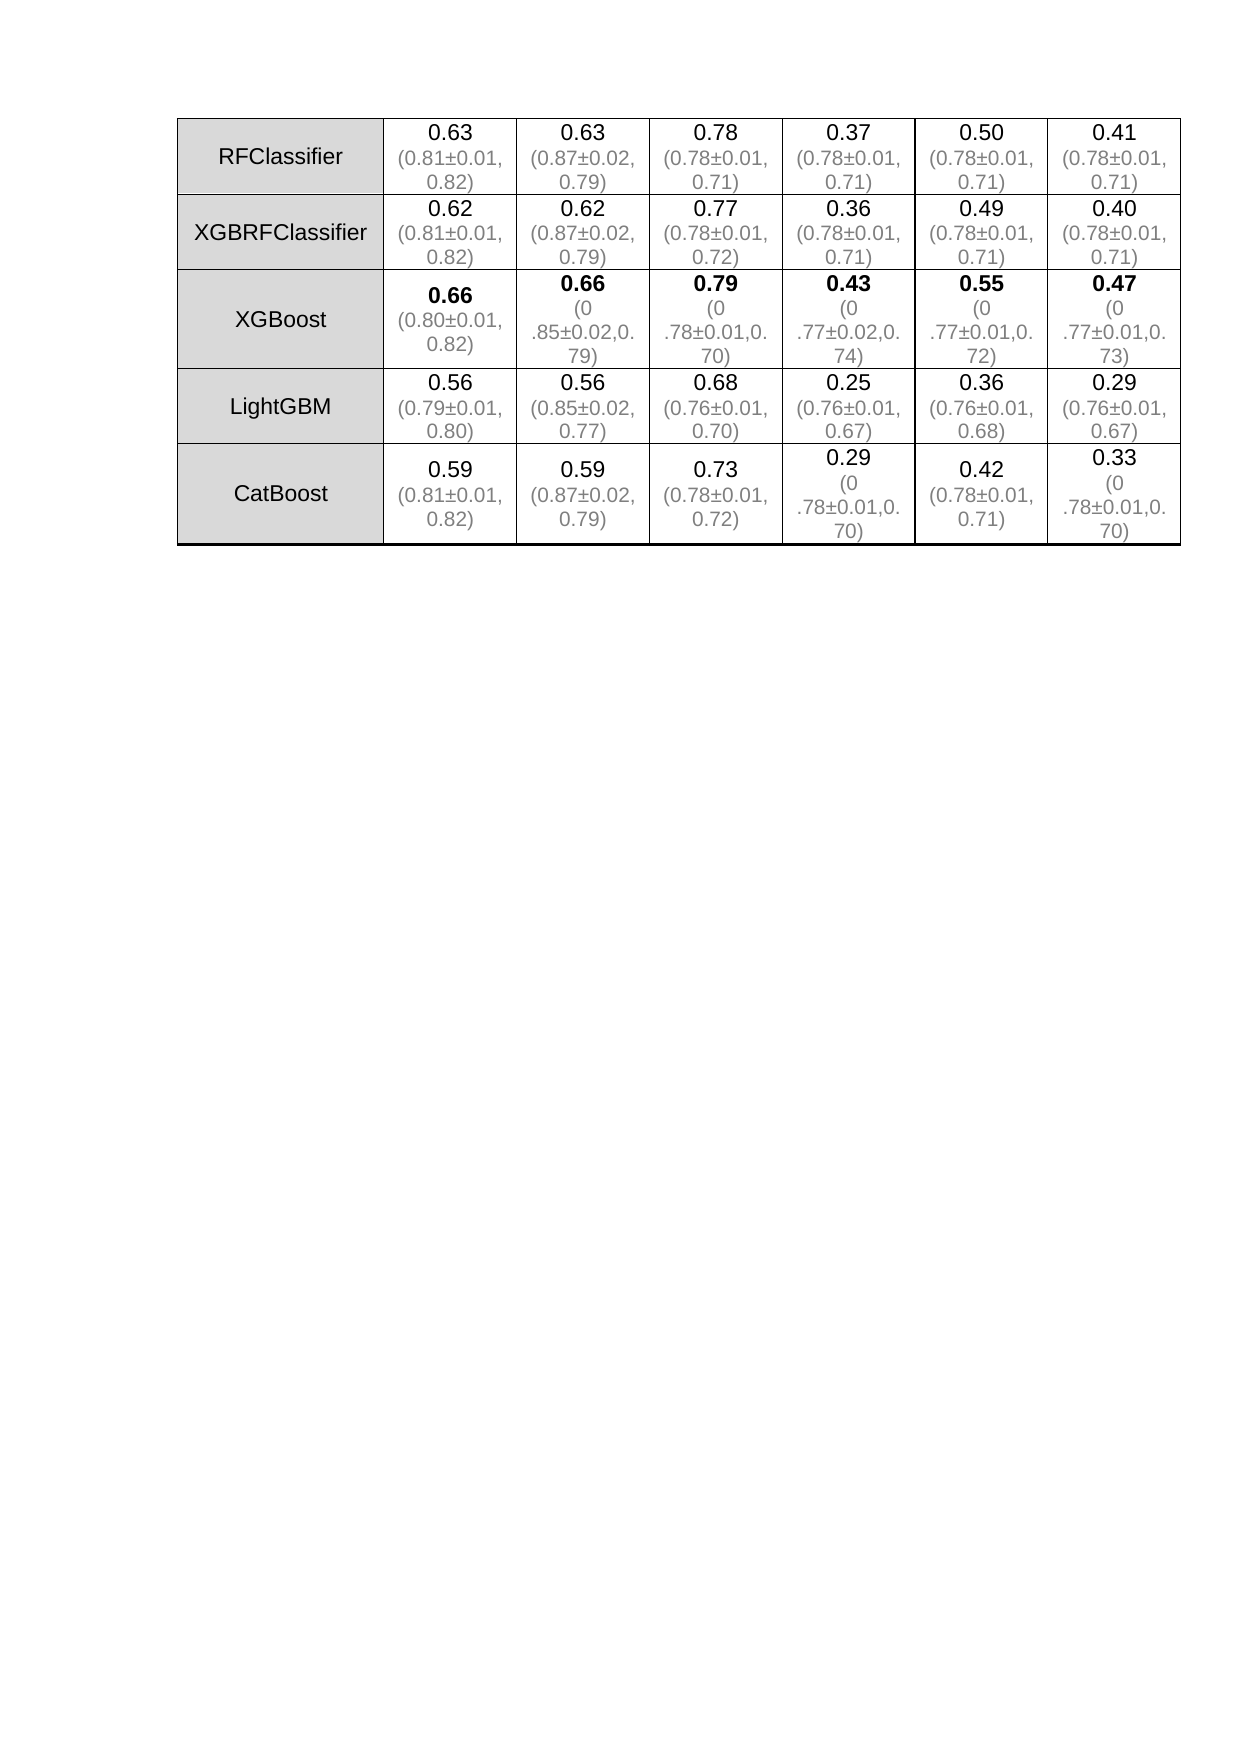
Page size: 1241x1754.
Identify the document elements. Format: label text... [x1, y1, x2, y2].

table_cell 0.50 (0.78±0.01, 0.71) [916, 119, 1047, 193]
table_cell 0.68 (0.76±0.01, 0.70) [650, 369, 782, 443]
table_cell 0.77 (0.78±0.01, 0.72) [650, 195, 782, 269]
table_cell 0.40 (0.78±0.01, 0.71) [1048, 195, 1180, 269]
table_cell 0.47 (0.77±0.01,0.73) [1048, 270, 1180, 368]
table_cell 0.25 (0.76±0.01, 0.67) [783, 369, 914, 443]
table_cell 0.43 (0.77±0.02,0.74) [783, 270, 914, 368]
table_cell 0.42 (0.78±0.01, 0.71) [916, 444, 1047, 543]
table_cell XGBRFClassifier [178, 195, 383, 269]
table_cell 0.55 (0.77±0.01,0.72) [916, 270, 1047, 368]
table_cell CatBoost [178, 444, 383, 543]
table_cell 0.78 (0.78±0.01, 0.71) [650, 119, 782, 193]
table_cell 0.29 (0.78±0.01,0.70) [783, 444, 914, 543]
table_cell 0.66 (0.80±0.01, 0.82) [384, 270, 516, 368]
table_cell 0.63 (0.81±0.01, 0.82) [384, 119, 516, 193]
table_cell 0.37 (0.78±0.01, 0.71) [783, 119, 914, 193]
table_cell RFClassifier [178, 119, 383, 193]
table_cell 0.33 (0.78±0.01,0.70) [1048, 444, 1180, 543]
table_cell 0.63 (0.87±0.02, 0.79) [517, 119, 649, 193]
table_cell 0.62 (0.87±0.02, 0.79) [517, 195, 649, 269]
table_cell 0.36 (0.76±0.01, 0.68) [916, 369, 1047, 443]
table_cell 0.59 (0.87±0.02, 0.79) [517, 444, 649, 543]
table_cell XGBoost [178, 270, 383, 368]
table_cell 0.41 (0.78±0.01, 0.71) [1048, 119, 1180, 193]
table_cell 0.79 (0.78±0.01,0.70) [650, 270, 782, 368]
table_cell 0.62 (0.81±0.01, 0.82) [384, 195, 516, 269]
table_cell 0.29 (0.76±0.01, 0.67) [1048, 369, 1180, 443]
table_cell 0.59 (0.81±0.01, 0.82) [384, 444, 516, 543]
table_cell 0.49 (0.78±0.01, 0.71) [916, 195, 1047, 269]
table_cell 0.66 (0.85±0.02,0.79) [517, 270, 649, 368]
table_cell 0.73 (0.78±0.01, 0.72) [650, 444, 782, 543]
table_cell 0.56 (0.79±0.01, 0.80) [384, 369, 516, 443]
table_cell LightGBM [178, 369, 383, 443]
table_cell 0.36 (0.78±0.01, 0.71) [783, 195, 914, 269]
table_cell 0.56 (0.85±0.02, 0.77) [517, 369, 649, 443]
